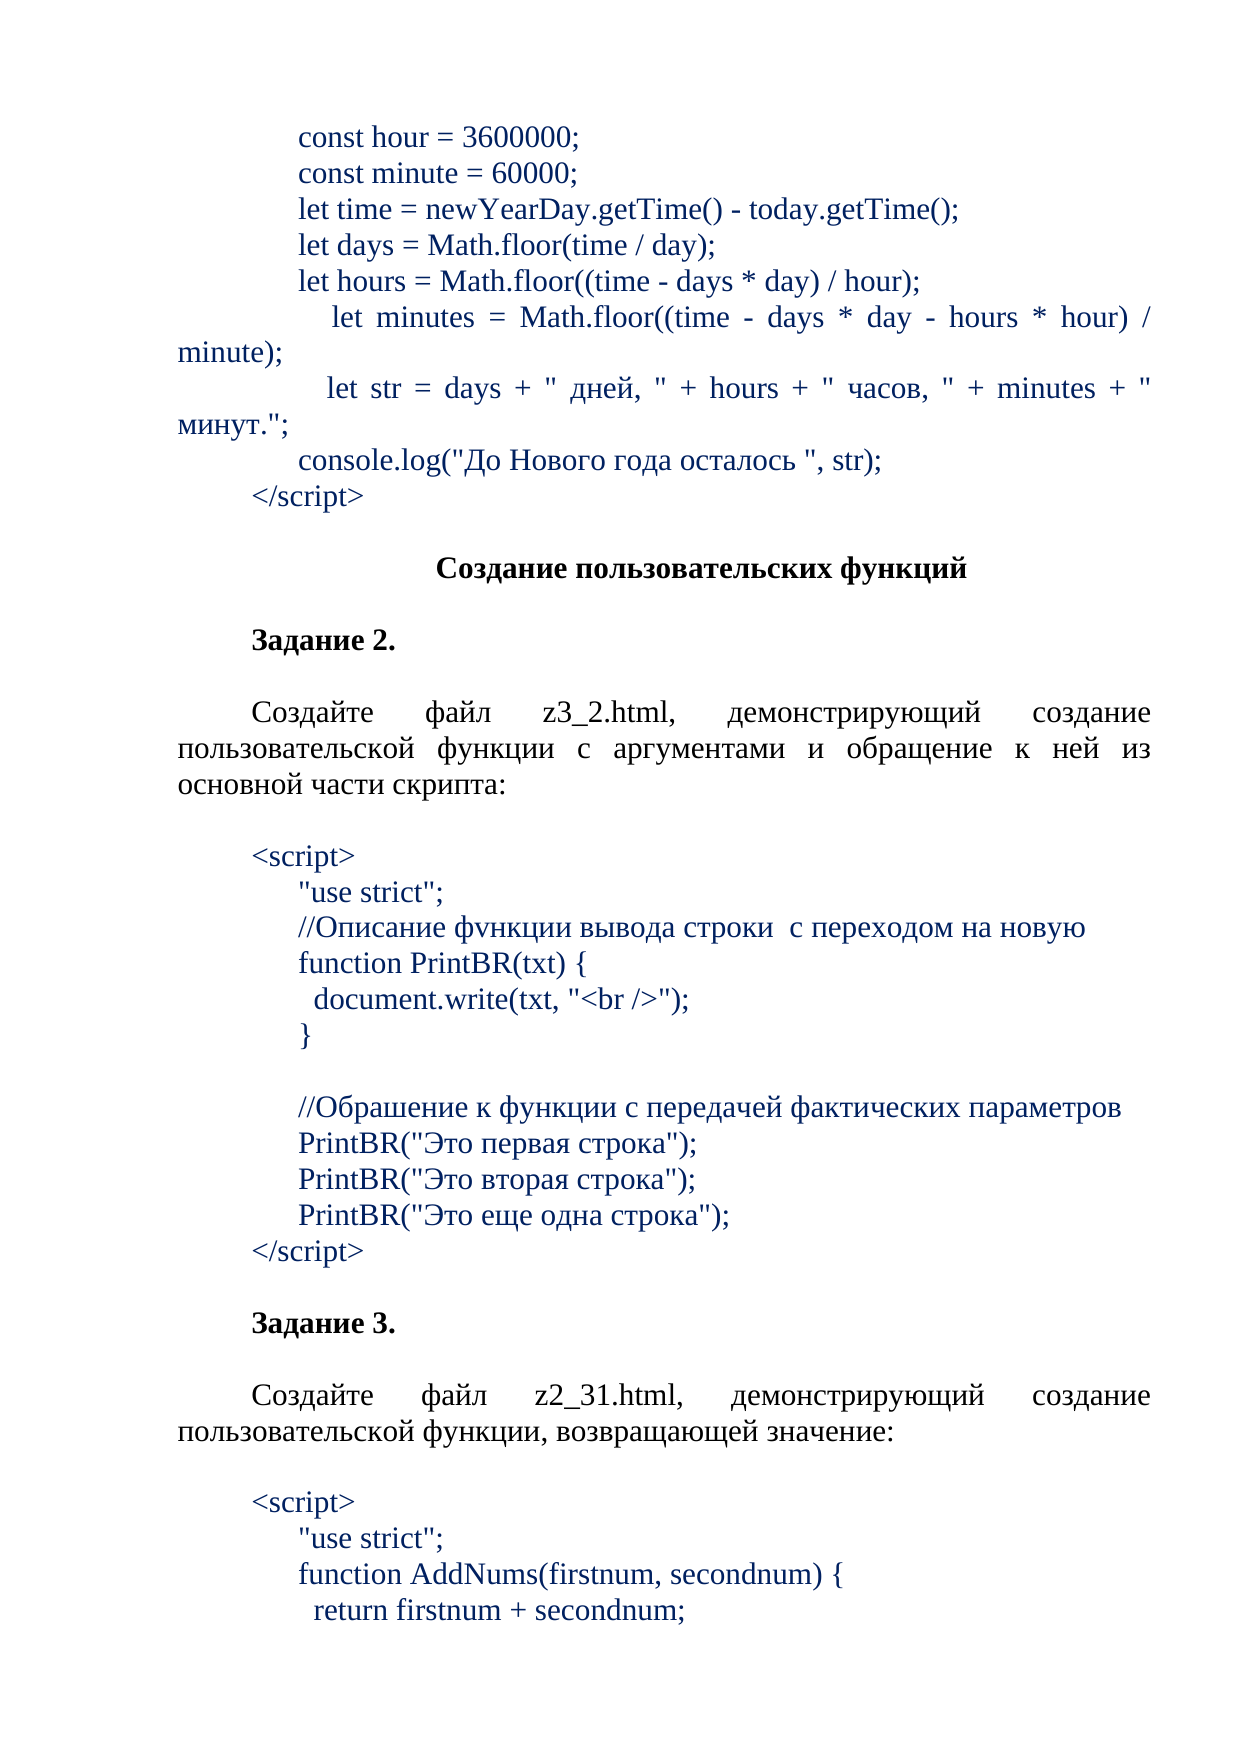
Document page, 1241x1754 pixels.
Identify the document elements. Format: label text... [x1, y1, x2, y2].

text //Описание фvнкции вывода строки с переходом на новую [177, 909, 1152, 945]
text return firstnum + secondnum; [177, 1592, 1152, 1627]
text const hour = 3600000; [177, 118, 1152, 154]
text } [177, 1017, 1152, 1052]
text <script> [177, 837, 1152, 873]
text <script> [177, 1484, 1152, 1520]
text PrintBR("Это вторая строка"); [177, 1160, 1152, 1196]
text PrintBR("Это еще одна строка"); [177, 1196, 1152, 1232]
text function AddNums(firstnum, secondnum) { [177, 1556, 1152, 1592]
text function PrintBR(txt) { [177, 945, 1152, 981]
text let hours = Math.floor((time - days * day) / hour); [177, 262, 1152, 298]
text let minutes = Math.floor((time - days * day - hours * hour) / minute); [177, 298, 1152, 370]
text console.log("До Нового года осталось ", str); [177, 442, 1152, 477]
text let str = days + " дней, " + hours + " часов, " + minutes + " минут."; [177, 370, 1152, 442]
text Создайте файл z2_31.html, демонстрирующий создание пользовательской функции, возвращающей значение: [177, 1376, 1152, 1448]
text PrintBR("Это первая строка"); [177, 1124, 1152, 1160]
text document.write(txt, "<br />"); [177, 981, 1152, 1017]
text Создание пользовательских функций [177, 549, 1152, 585]
text Задание 2. [177, 621, 1152, 657]
text Создайте файл z3_2.html, демонстрирующий создание пользовательской функции с аргументами и обращение к ней из основной части скрипта: [177, 693, 1152, 801]
text let time = newYearDay.getTime() - today.getTime(); [177, 190, 1152, 226]
text //Обрашение к функции с передачей фактических параметров [177, 1088, 1152, 1124]
text Задание 3. [177, 1304, 1152, 1340]
text "use strict"; [177, 1520, 1152, 1556]
text </script> [177, 477, 1152, 513]
text </script> [177, 1232, 1152, 1268]
text const minute = 60000; [177, 154, 1152, 190]
text "use strict"; [177, 873, 1152, 909]
text let days = Math.floor(time / day); [177, 226, 1152, 262]
